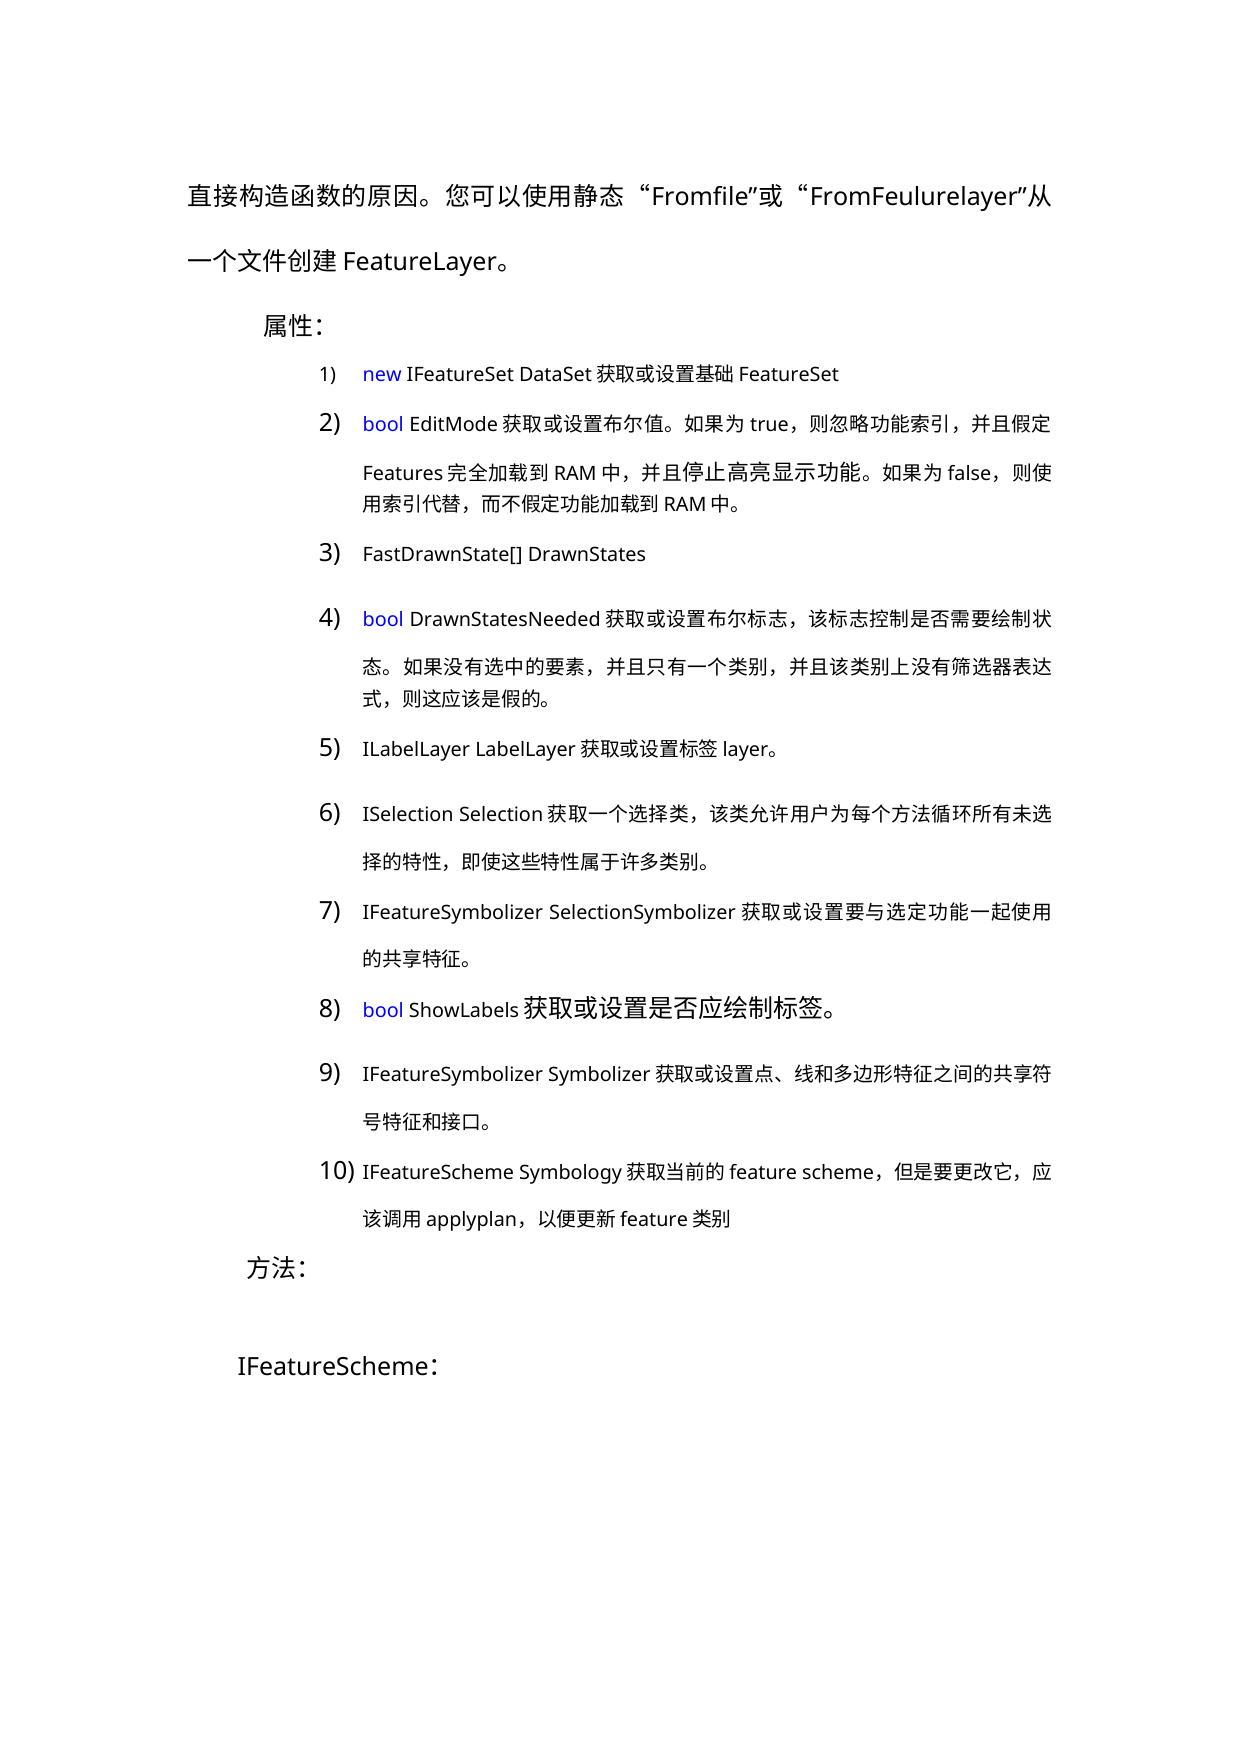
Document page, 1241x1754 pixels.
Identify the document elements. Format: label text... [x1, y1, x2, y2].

list IFeatureScheme Symbology获取当前的feature scheme，但是要更改它，应该调用applyplan，以便更新feature类别 [319, 1137, 1053, 1234]
text IFeatureScheme： [187, 1332, 1053, 1397]
list IFeatureSymbolizer SelectionSymbolizer获取或设置要与选定功能一起使用的共享特征。 [319, 877, 1053, 974]
list FastDrawnState[] DrawnStates [319, 519, 1053, 584]
list new IFeatureSet DataSet获取或设置基础FeatureSet [319, 357, 1053, 389]
list ILabelLayer LabelLayer获取或设置标签layer。 [319, 714, 1053, 779]
text 方法： [187, 1234, 1053, 1299]
list ISelection Selection获取一个选择类，该类允许用户为每个方法循环所有未选择的特性，即使这些特性属于许多类别。 [319, 779, 1053, 877]
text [187, 162, 1053, 292]
list bool ShowLabels获取或设置是否应绘制标签。 [319, 974, 1053, 1039]
list bool EditMode获取或设置布尔值。如果为true，则忽略功能索引，并且假定Features完全加载到RAM中，并且停止高亮显示功能。如果为false，则使用索引代替，而不假定功能加载到RAM中。 [319, 389, 1053, 519]
list IFeatureSymbolizer Symbolizer获取或设置点、线和多边形特征之间的共享符号特征和接口。 [319, 1039, 1053, 1137]
list bool DrawnStatesNeeded获取或设置布尔标志，该标志控制是否需要绘制状态。如果没有选中的要素，并且只有一个类别，并且该类别上没有筛选器表达式，则这应该是假的。 [319, 584, 1053, 714]
text 属性： [187, 292, 1053, 357]
